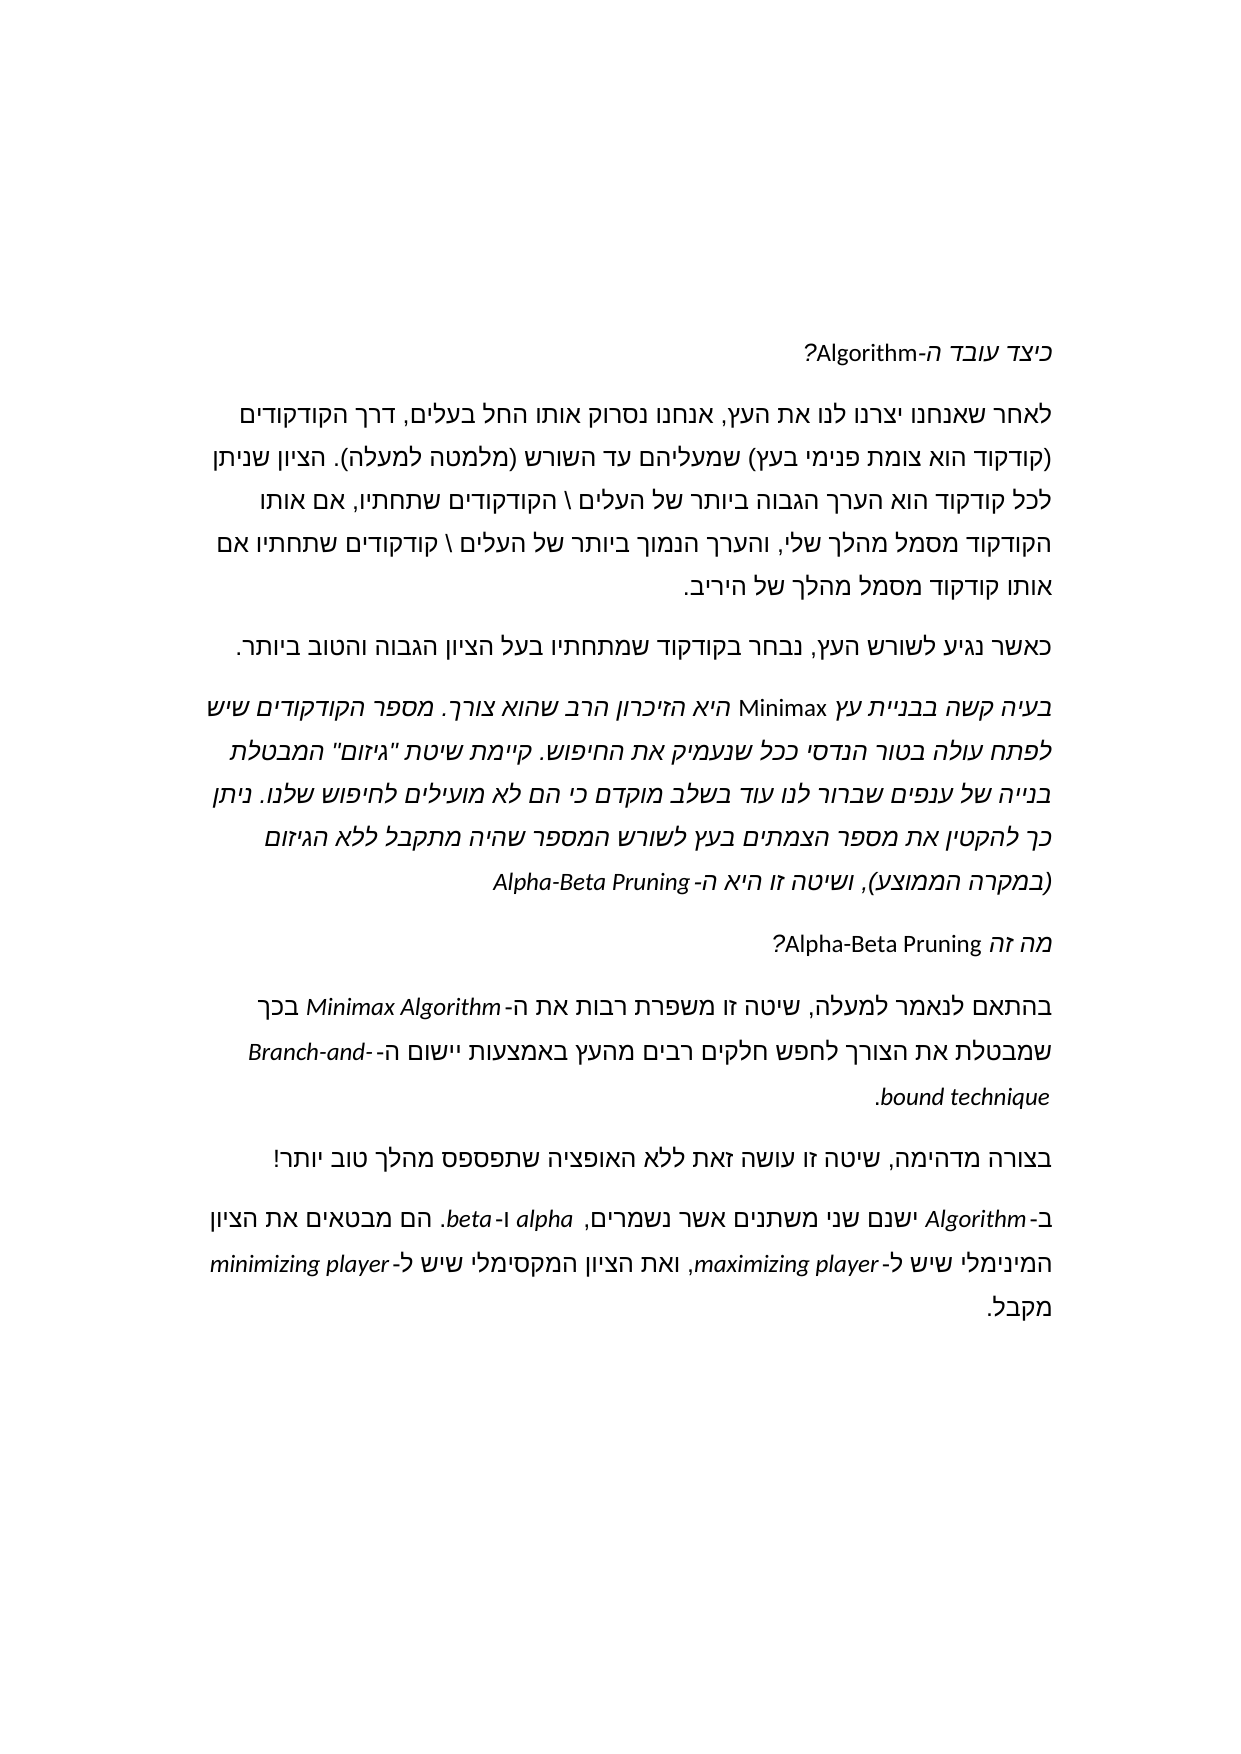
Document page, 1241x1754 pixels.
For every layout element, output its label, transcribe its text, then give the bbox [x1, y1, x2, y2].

text לאחר שאנחנו יצרנו לנו את העץ, אנחנו נסרוק אותו החל בעלים, דרך הקודקודים (קודקוד הוא צומת פנימי בעץ) שמעליהם עד השורש (מלמטה למעלה). הציון שניתן לכל קודקוד הוא הערך הגבוה ביותר של העלים \ הקודקודים שתחתיו, אם אותו הקודקוד מסמל מהלך שלי, והערך הנמוך ביותר של העלים \ קודקודים שתחתיו אם אותו קודקוד מסמל מהלך של היריב. [187, 399, 1053, 601]
text ב-Algorithm ישנם שני משתנים אשר נשמרים, alpha ו-beta. הם מבטאים את הציון המינימלי שיש ל-maximizing player, ואת הציון המקסימלי שיש ל-minimizing player מקבל. [187, 1203, 1053, 1322]
text בעיה קשה בבניית עץ Minimax היא הזיכרון הרב שהוא צורך. מספר הקודקודים שיש לפתח עולה בטור הנדסי ככל שנעמיק את החיפוש. קיימת שיטת "גיזום" המבטלת בנייה של ענפים שברור לנו עוד בשלב מוקדם כי הם לא מועילים לחיפוש שלנו. ניתן כך להקטין את מספר הצמתים בעץ לשורש המספר שהיה מתקבל ללא הגיזום (במקרה הממוצע), ושיטה זו היא ה-Alpha-Beta Pruning [187, 692, 1053, 896]
text בהתאם לנאמר למעלה, שיטה זו משפרת רבות את ה-Minimax Algorithm בכך שמבטלת את הצורך לחפש חלקים רבים מהעץ באמצעות יישום ה-Branch-and-bound technique. [187, 991, 1053, 1112]
text כאשר נגיע לשורש העץ, נבחר בקודקוד שמתחתיו בעל הציון הגבוה והטוב ביותר. [187, 632, 1053, 661]
text בצורה מדהימה, שיטה זו עושה זאת ללא האופציה שתפספס מהלך טוב יותר! [187, 1144, 1053, 1172]
text מה זה Alpha-Beta Pruning? [187, 928, 1053, 959]
text כיצד עובד ה-Algorithm? [187, 337, 1053, 368]
